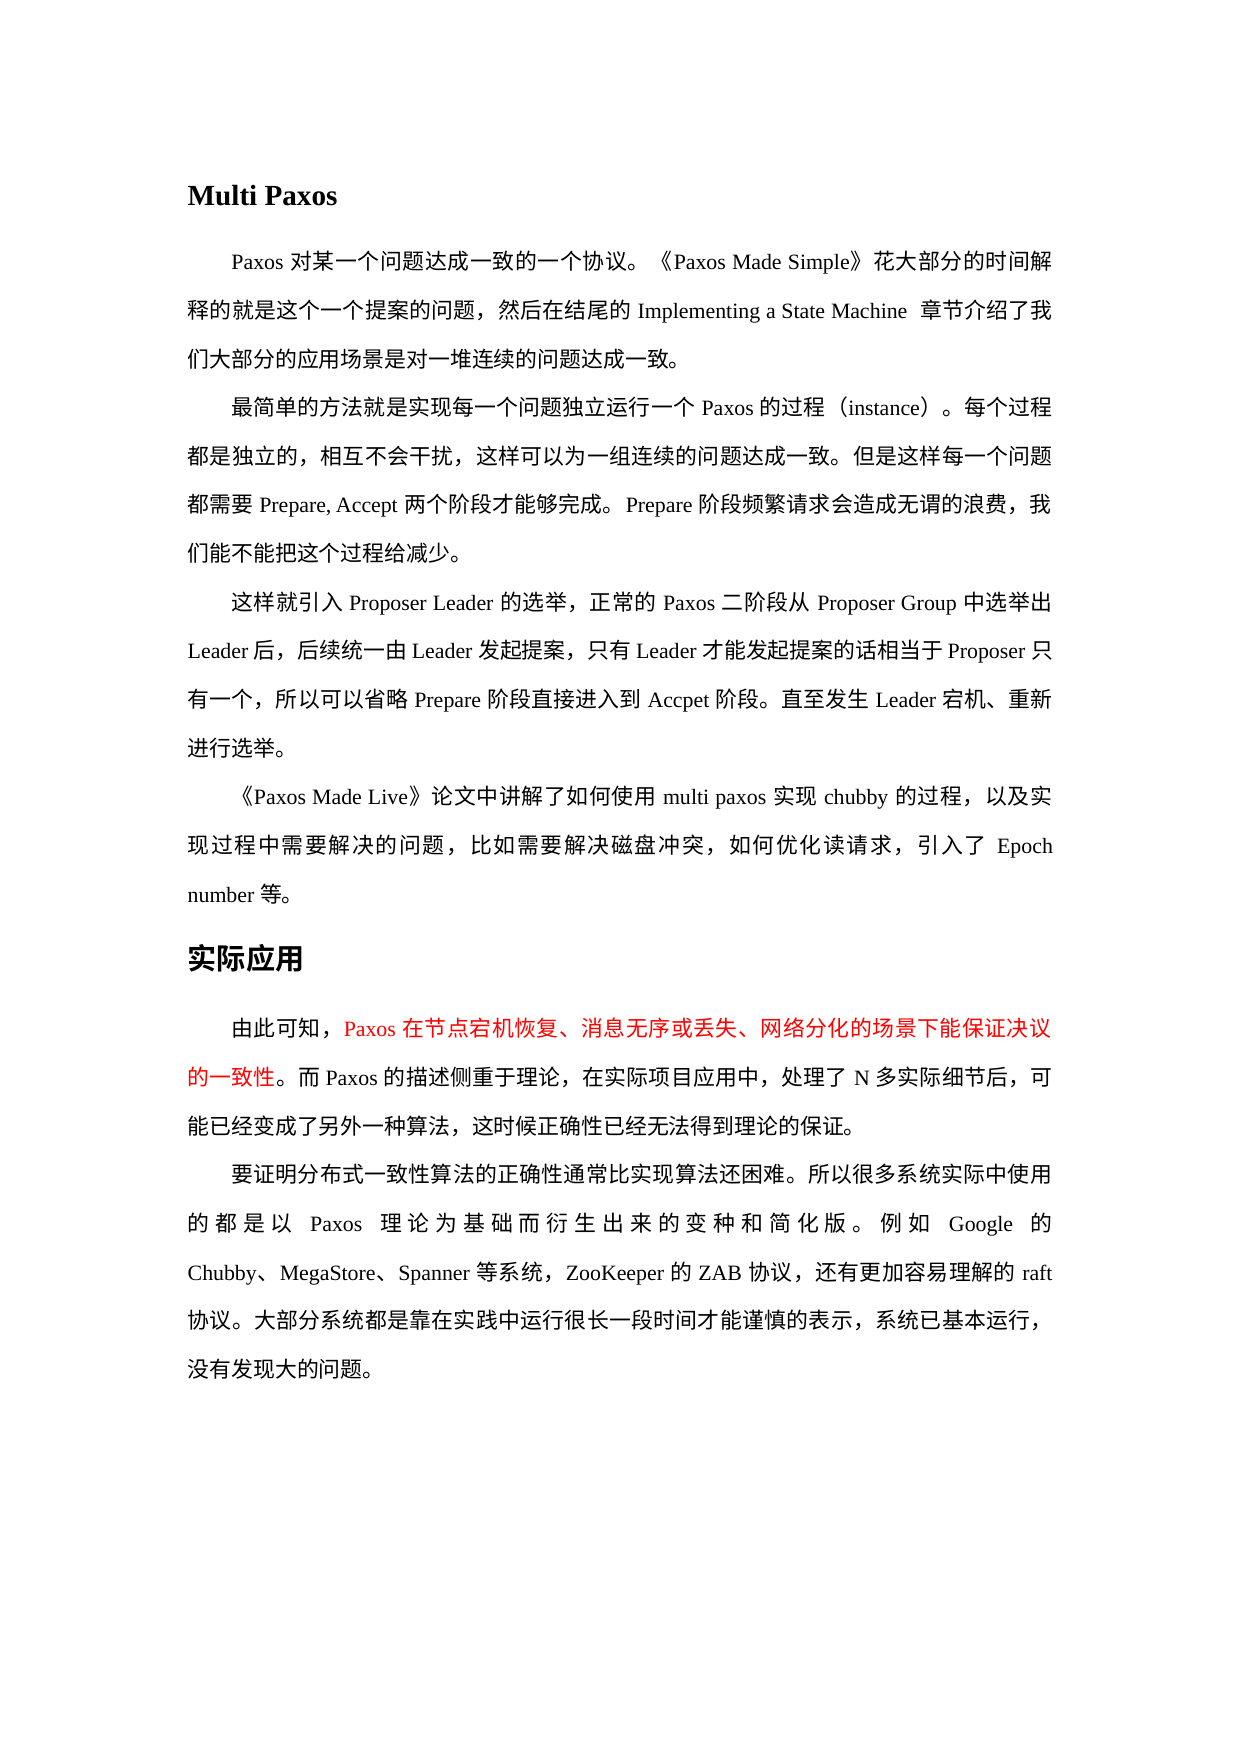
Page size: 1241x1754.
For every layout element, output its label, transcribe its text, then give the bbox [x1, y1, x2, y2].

subtitle Multi Paxos [187, 162, 1053, 227]
text Paxos 对某一个问题达成一致的一个协议。《Paxos Made Simple》花大部分的时间解释的就是这个一个提案的问题，然后在结尾的 Implementing a State Machine 章节介绍了我们大部分的应用场景是对一堆连续的问题达成一致。 [187, 244, 1053, 374]
subtitle 实际应用 [187, 924, 1053, 989]
text 这样就引入 Proposer Leader 的选举，正常的 Paxos 二阶段从 Proposer Group 中选举出 Leader 后，后续统一由 Leader 发起提案，只有 Leader 才能发起提案的话相当于 Proposer 只有一个，所以可以省略 Prepare 阶段直接进入到 Accpet 阶段。直至发生 Leader 宕机、重新进行选举。 [187, 584, 1053, 763]
text 由此可知，Paxos 在节点宕机恢复、消息无序或丢失、网络分化的场景下能保证决议的一致性。而 Paxos 的描述侧重于理论，在实际项目应用中，处理了 N 多实际细节后，可能已经变成了另外一种算法，这时候正确性已经无法得到理论的保证。 [187, 1011, 1053, 1141]
text 《Paxos Made Live》论文中讲解了如何使用 multi paxos 实现 chubby 的过程，以及实现过程中需要解决的问题，比如需要解决磁盘冲突，如何优化读请求，引入了 Epoch number 等。 [187, 779, 1053, 909]
text 最简单的方法就是实现每一个问题独立运行一个 Paxos 的过程（instance）。每个过程都是独立的，相互不会干扰，这样可以为一组连续的问题达成一致。但是这样每一个问题都需要 Prepare, Accept 两个阶段才能够完成。Prepare 阶段频繁请求会造成无谓的浪费，我们能不能把这个过程给减少。 [187, 389, 1053, 568]
text 要证明分布式一致性算法的正确性通常比实现算法还困难。所以很多系统实际中使用的都是以 Paxos 理论为基础而衍生出来的变种和简化版。例如 Google 的 Chubby、MegaStore、Spanner 等系统，ZooKeeper 的 ZAB 协议，还有更加容易理解的 raft 协议。大部分系统都是靠在实践中运行很长一段时间才能谨慎的表示，系统已基本运行，没有发现大的问题。 [187, 1157, 1053, 1384]
